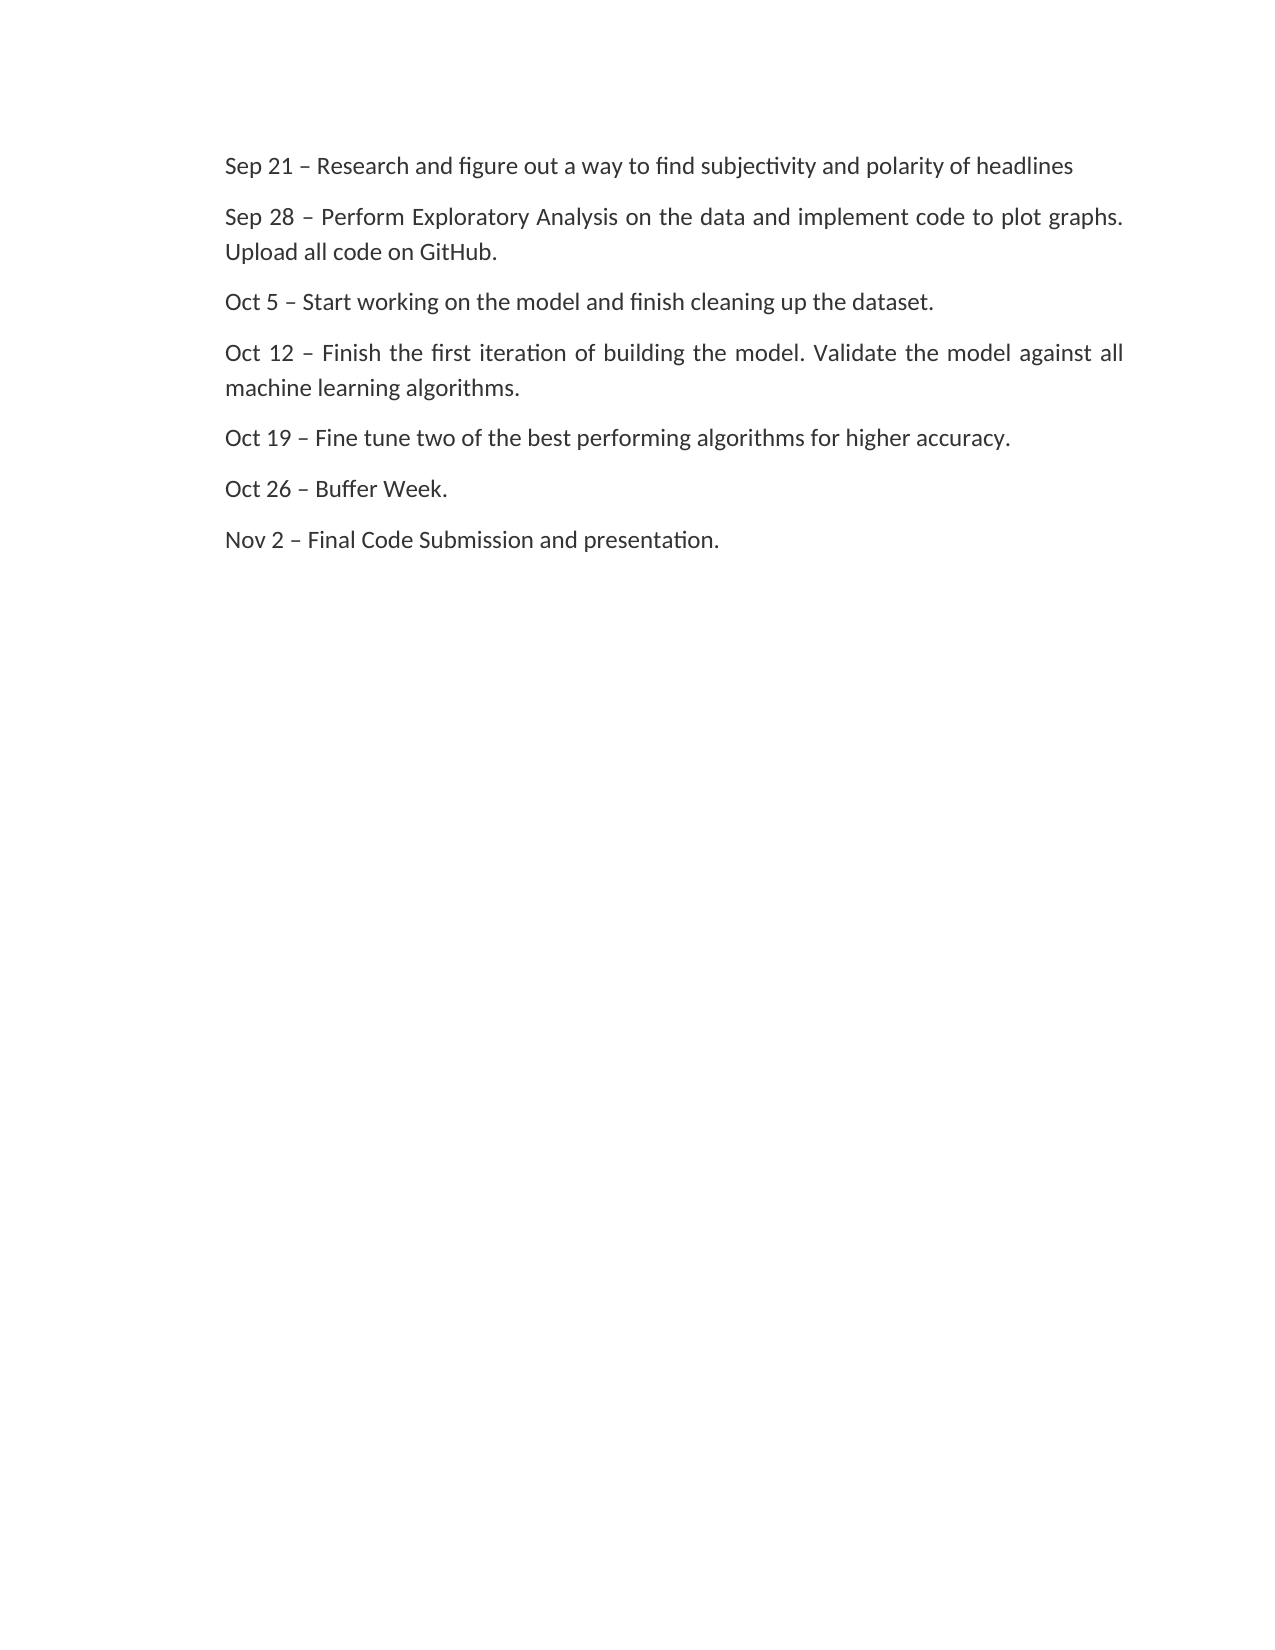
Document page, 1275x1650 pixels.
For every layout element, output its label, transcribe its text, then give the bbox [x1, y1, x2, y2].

text Oct 26 – Buffer Week. [225, 473, 1125, 504]
text Oct 19 – Fine tune two of the best performing algorithms for higher accuracy. [225, 422, 1125, 453]
text Oct 5 – Start working on the model and finish cleaning up the dataset. [225, 286, 1125, 317]
text Nov 2 – Final Code Submission and presentation. [225, 524, 1125, 554]
text Sep 21 – Research and figure out a way to find subjectivity and polarity of headlines [225, 150, 1125, 181]
text Oct 12 – Finish the first iteration of building the model. Validate the model against all machine learning algorithms. [225, 337, 1125, 402]
text Sep 28 – Perform Exploratory Analysis on the data and implement code to plot graphs. Upload all code on GitHub. [225, 201, 1125, 266]
